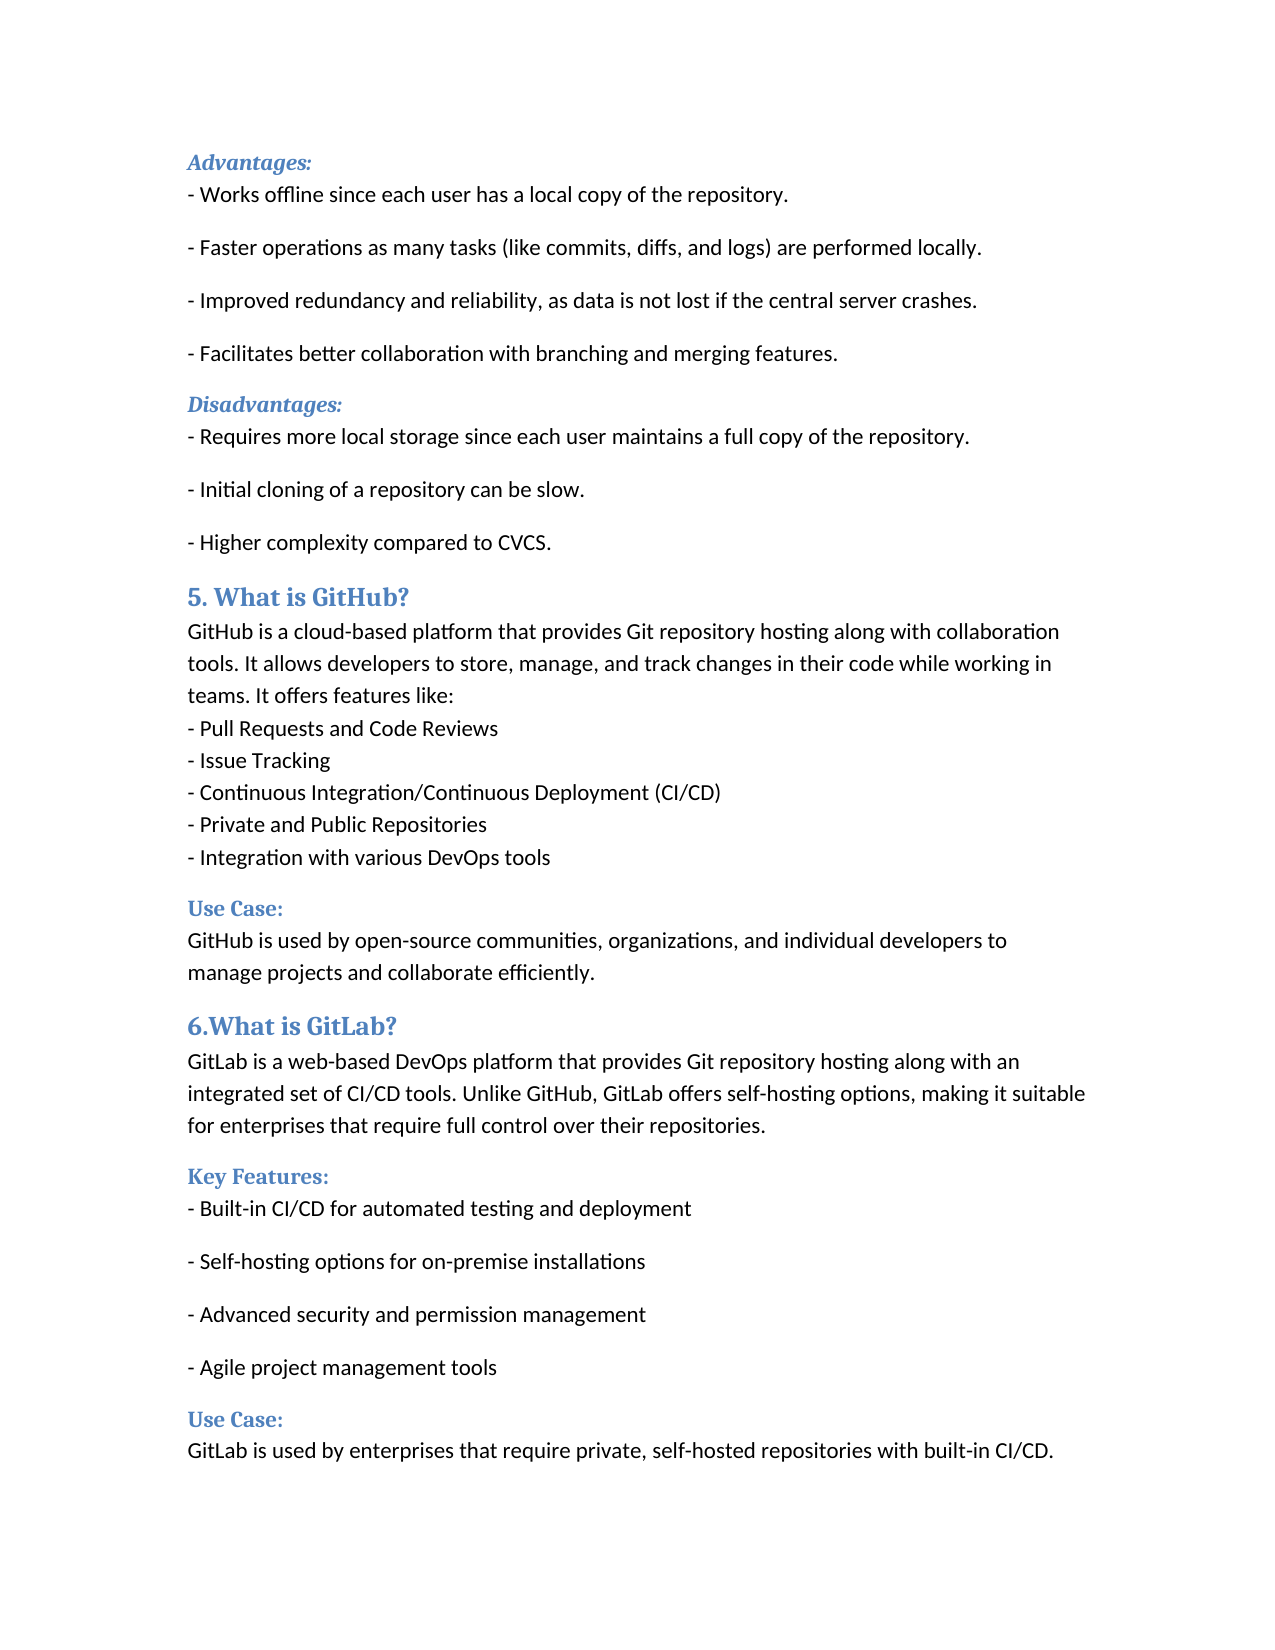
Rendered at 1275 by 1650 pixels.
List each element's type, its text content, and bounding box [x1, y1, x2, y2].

text - Agile project management tools [187, 1353, 1087, 1381]
subtitle Use Case: [187, 896, 1087, 922]
text - Requires more local storage since each user maintains a full copy of the repository. [187, 422, 1087, 451]
text - Improved redundancy and reliability, as data is not lost if the central server crashes. [187, 286, 1087, 314]
subtitle Use Case: [187, 1406, 1087, 1433]
text - Facilitates better collaboration with branching and merging features. [187, 339, 1087, 367]
subtitle Advantages: [187, 150, 1087, 176]
text GitHub is a cloud-based platform that provides Git repository hosting along with collaboration tools. It allows developers to store, manage, and track changes in their code while working in teams. It offers features like: - Pull Requests and Code Reviews - Issue Tracking - Continuous Integration/Continuous Deployment (CI/CD) - Private and Public Repositories - Integration with various DevOps tools [187, 617, 1087, 871]
text GitLab is a web-based DevOps platform that provides Git repository hosting along with an integrated set of CI/CD tools. Unlike GitHub, GitLab offers self-hosting options, making it suitable for enterprises that require full control over their repositories. [187, 1047, 1087, 1139]
text GitLab is used by enterprises that require private, self-hosted repositories with built-in CI/CD. [187, 1437, 1087, 1465]
text - Works offline since each user has a local copy of the repository. [187, 180, 1087, 208]
text - Initial cloning of a repository can be slow. [187, 476, 1087, 503]
subtitle Disadvantages: [187, 392, 1087, 419]
subtitle Key Features: [187, 1164, 1087, 1191]
text - Higher complexity compared to CVCS. [187, 528, 1087, 557]
text - Faster operations as many tasks (like commits, diffs, and logs) are performed locally. [187, 233, 1087, 261]
text GitHub is used by open-source communities, organizations, and individual developers to manage projects and collaborate efficiently. [187, 926, 1087, 986]
subtitle 5. What is GitHub? [187, 582, 1087, 613]
subtitle 6.What is GitLab? [187, 1011, 1087, 1042]
text - Built-in CI/CD for automated testing and deployment [187, 1194, 1087, 1222]
text - Advanced security and permission management [187, 1300, 1087, 1328]
text - Self-hosting options for on-premise installations [187, 1247, 1087, 1275]
